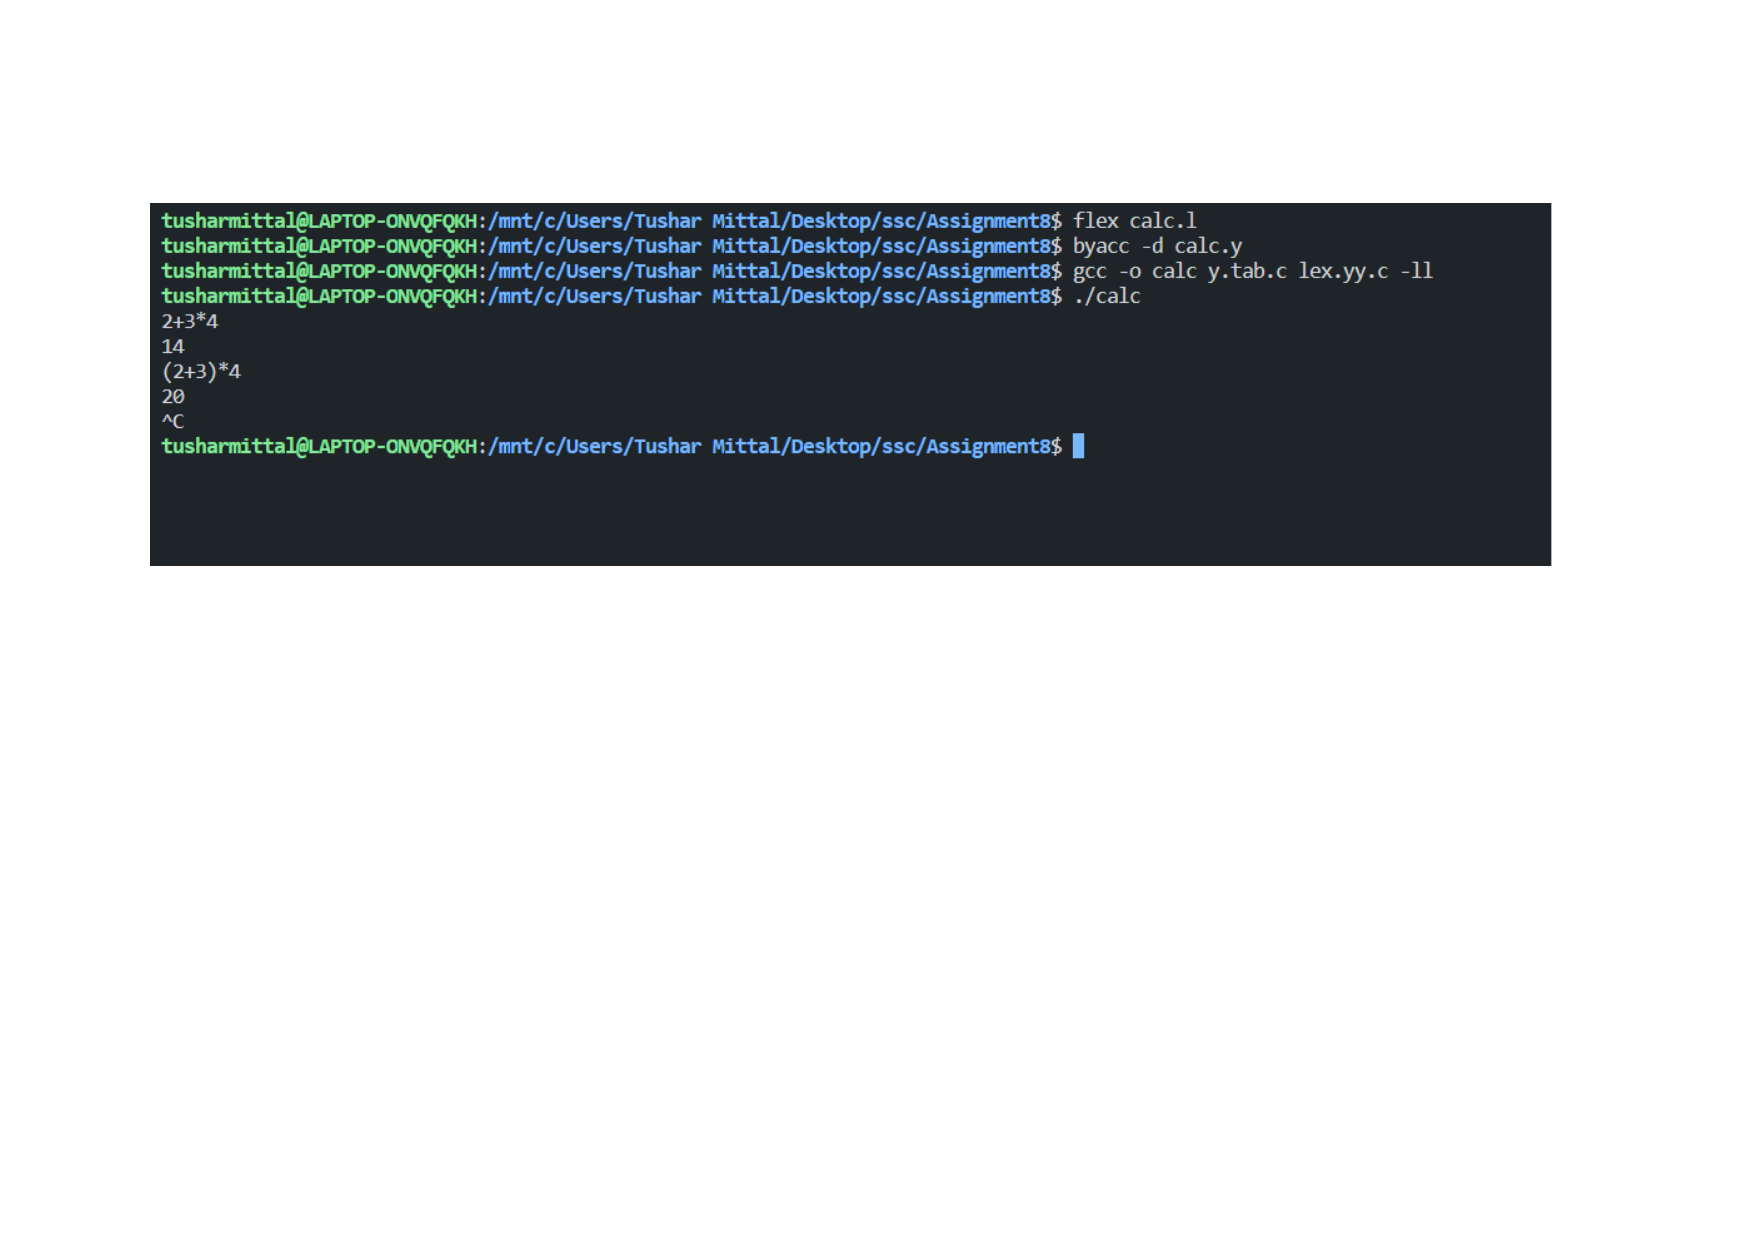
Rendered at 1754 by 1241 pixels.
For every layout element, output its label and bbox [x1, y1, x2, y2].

picture [150, 203, 1552, 566]
